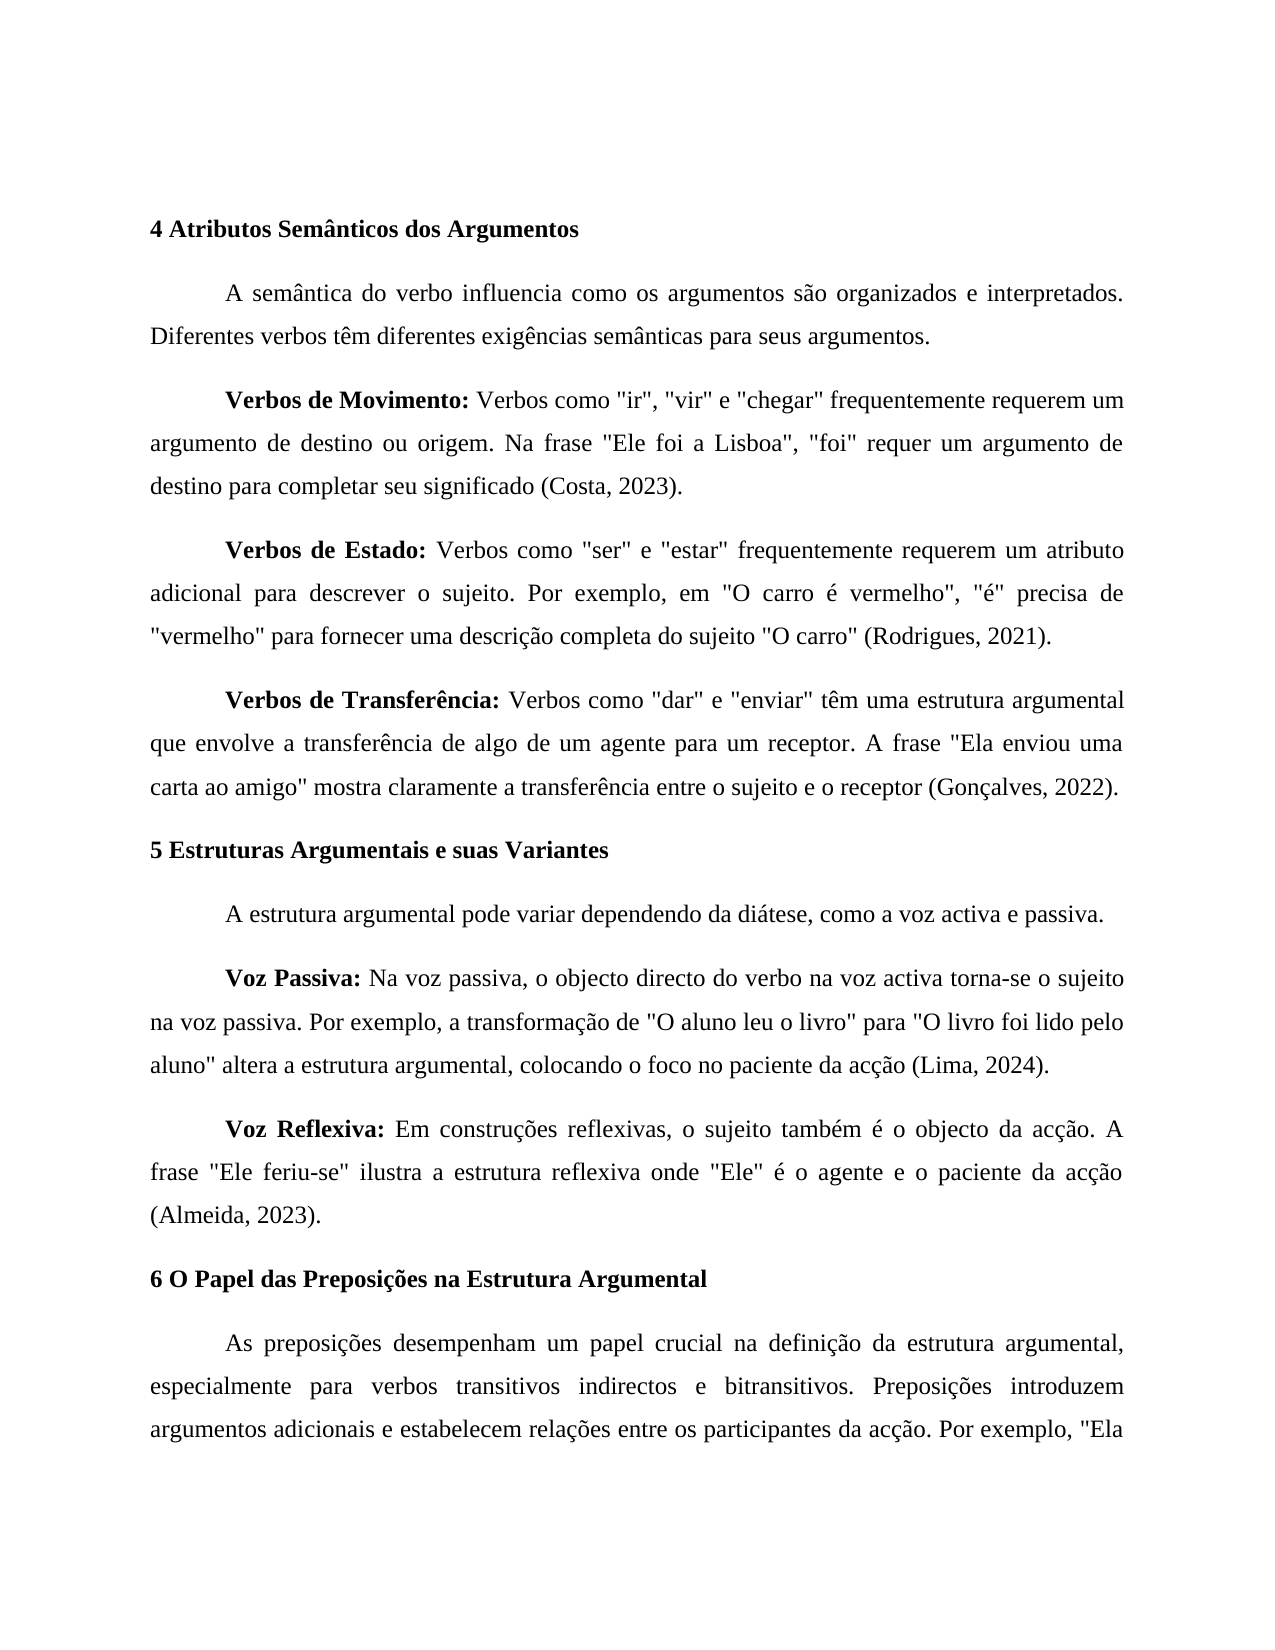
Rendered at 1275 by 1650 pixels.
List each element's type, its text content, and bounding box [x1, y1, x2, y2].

text Verbos de Estado: Verbos como "ser" e "estar" frequentemente requerem um atributo adicional para descrever o sujeito. Por exemplo, em "O carro é vermelho", "é" precisa de "vermelho" para fornecer uma descrição completa do sujeito "O carro" (Rodrigues, 2021). [150, 535, 1125, 650]
text Voz Passiva: Na voz passiva, o objecto directo do verbo na voz activa torna-se o sujeito na voz passiva. Por exemplo, a transformação de "O aluno leu o livro" para "O livro foi lido pelo aluno" altera a estrutura argumental, colocando o foco no paciente da acção (Lima, 2024). [150, 963, 1125, 1078]
text A semântica do verbo influencia como os argumentos são organizados e interpretados. Diferentes verbos têm diferentes exigências semânticas para seus argumentos. [150, 278, 1125, 350]
text A estrutura argumental pode variar dependendo da diátese, como a voz activa e passiva. [150, 899, 1125, 928]
text 5 Estruturas Argumentais e suas Variantes [150, 836, 1125, 864]
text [150, 1328, 1125, 1443]
text 4 Atributos Semânticos dos Argumentos [150, 214, 1125, 243]
text Verbos de Transferência: Verbos como "dar" e "enviar" têm uma estrutura argumental que envolve a transferência de algo de um agente para um receptor. A frase "Ela enviou uma carta ao amigo" mostra claramente a transferência entre o sujeito e o receptor (Gonçalves, 2022). [150, 685, 1125, 800]
text Verbos de Movimento: Verbos como "ir", "vir" e "chegar" frequentemente requerem um argumento de destino ou origem. Na frase "Ele foi a Lisboa", "foi" requer um argumento de destino para completar seu significado (Costa, 2023). [150, 385, 1125, 500]
text Voz Reflexiva: Em construções reflexivas, o sujeito também é o objecto da acção. A frase "Ele feriu-se" ilustra a estrutura reflexiva onde "Ele" é o agente e o paciente da acção (Almeida, 2023). [150, 1114, 1125, 1229]
text 6 O Papel das Preposições na Estrutura Argumental [150, 1264, 1125, 1293]
